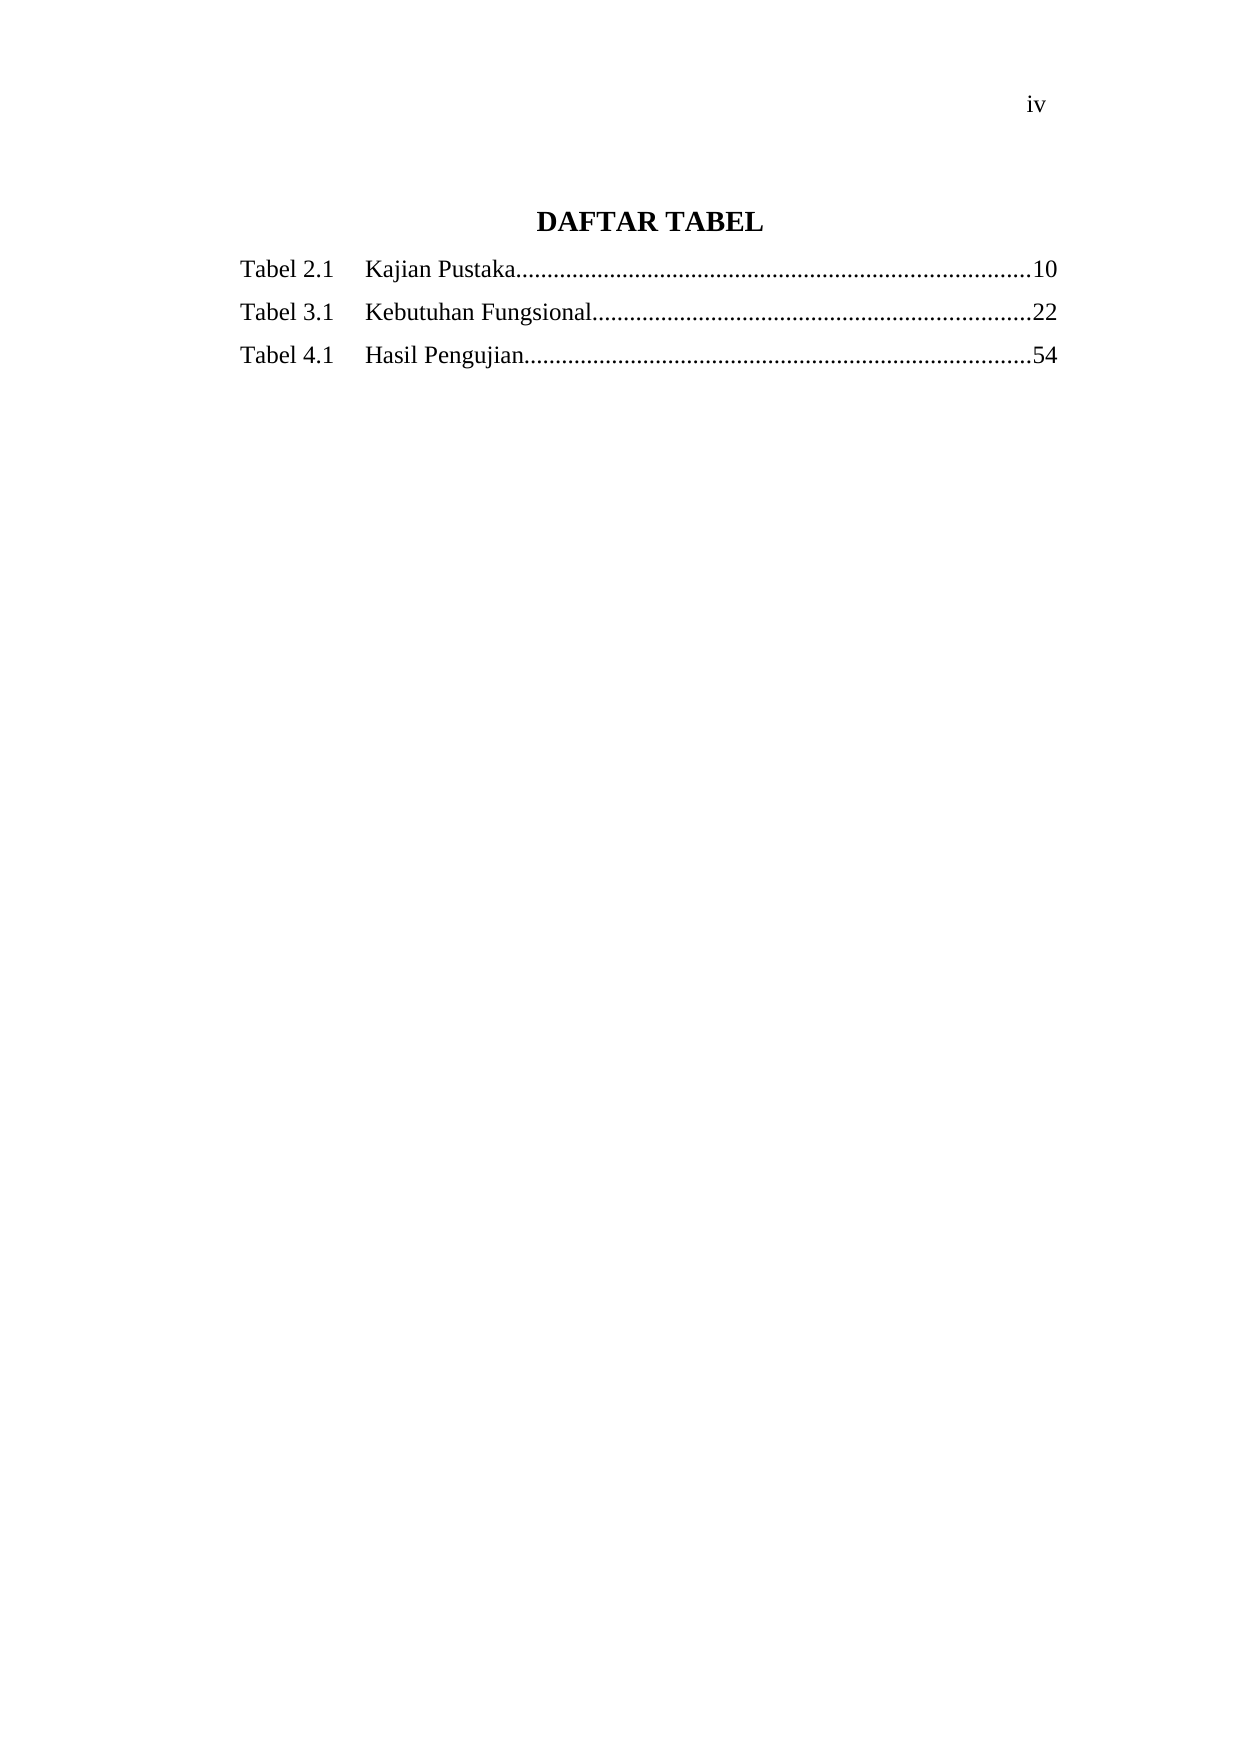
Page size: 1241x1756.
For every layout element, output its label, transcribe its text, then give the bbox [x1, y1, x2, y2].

subtitle DAFTAR TABEL [238, 204, 1062, 237]
text Tabel 3.1 Kebutuhan Fungsional 22 [240, 297, 1192, 326]
text Tabel 2.1 Kajian Pustaka 10 [240, 254, 1192, 283]
text Tabel 4.1 Hasil Pengujian 54 [240, 340, 1192, 369]
